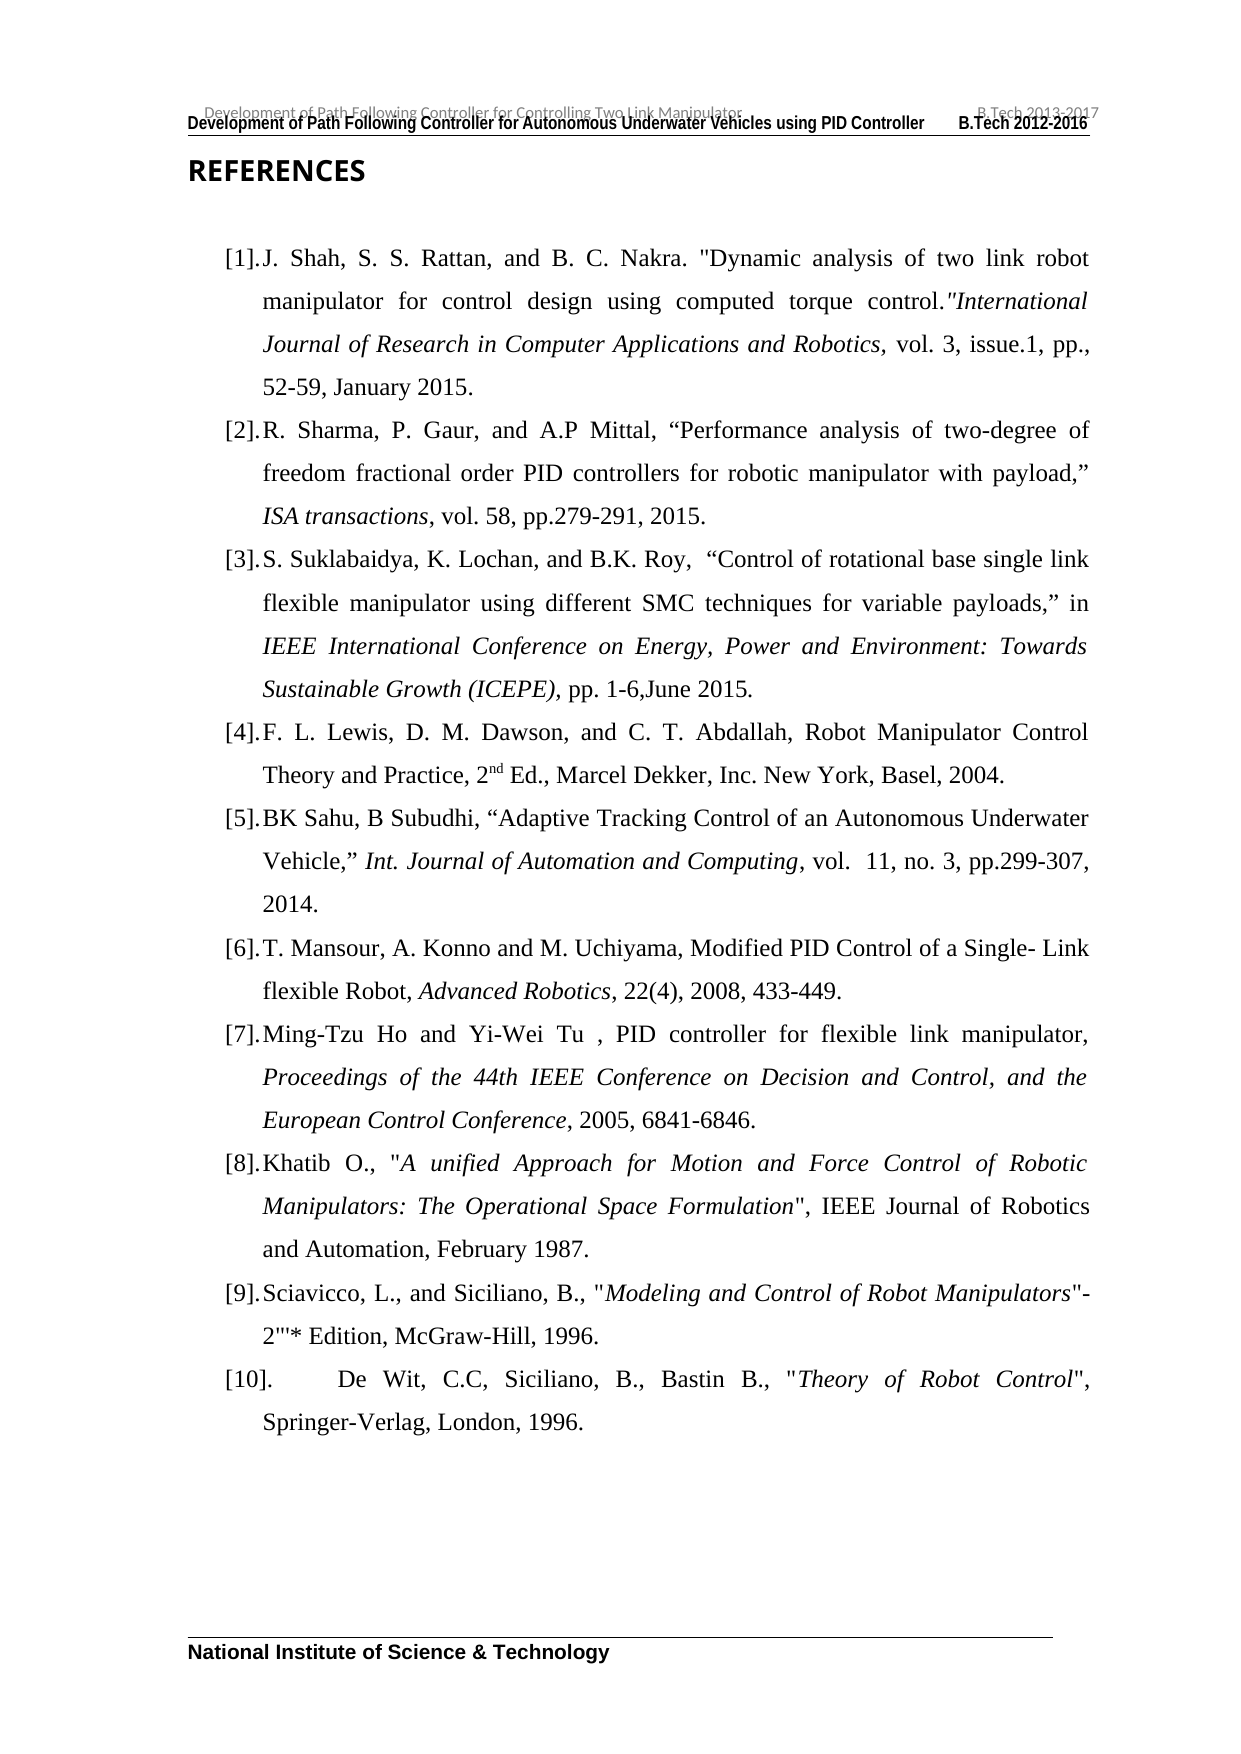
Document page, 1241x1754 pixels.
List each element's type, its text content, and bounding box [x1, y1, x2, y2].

list Ming-Tzu Ho and Yi-Wei Tu , PID controller for flexible link manipulator, Proceedings of the 44th IEEE Conference on Decision and Control, and the European Control Conference, 2005, 6841-6846. [225, 1019, 1090, 1134]
list Khatib O., "A unified Approach for Motion and Force Control of Robotic Manipulators: The Operational Space Formulation", IEEE Journal of Robotics and Automation, February 1987. [225, 1148, 1090, 1263]
list J. Shah, S. S. Rattan, and B. C. Nakra. "Dynamic analysis of two link robot manipulator for control design using computed torque control."International Journal of Research in Computer Applications and Robotics, vol. 3, issue.1, pp., 52-59, January 2015. [225, 243, 1090, 401]
list BK Sahu, B Subudhi, “Adaptive Tracking Control of an Autonomous Underwater Vehicle,” Int. Journal of Automation and Computing, vol. 11, no. 3, pp.299-307, 2014. [225, 803, 1090, 918]
list S. Suklabaidya, K. Lochan, and B.K. Roy, “Control of rotational base single link flexible manipulator using different SMC techniques for variable payloads,” in IEEE International Conference on Energy, Power and Environment: Towards Sustainable Growth (ICEPE), pp. 1-6,June 2015. [225, 544, 1090, 703]
list F. L. Lewis, D. M. Dawson, and C. T. Abdallah, Robot Manipulator Control Theory and Practice, 2nd Ed., Marcel Dekker, Inc. New York, Basel, 2004. [225, 717, 1090, 789]
list Sciavicco, L., and Siciliano, B., "Modeling and Control of Robot Manipulators"-2"'* Edition, McGraw-Hill, 1996. [225, 1278, 1090, 1349]
list R. Sharma, P. Gaur, and A.P Mittal, “Performance analysis of two-degree of freedom fractional order PID controllers for robotic manipulator with payload,” ISA transactions, vol. 58, pp.279-291, 2015. [225, 415, 1090, 530]
subtitle REFERENCES [187, 150, 1090, 190]
list T. Mansour, A. Konno and M. Uchiyama, Modified PID Control of a Single- Link flexible Robot, Advanced Robotics, 22(4), 2008, 433-449. [225, 933, 1090, 1004]
list De Wit, C.C, Siciliano, B., Bastin B., "Theory of Robot Control", Springer-Verlag, London, 1996. [225, 1364, 1090, 1436]
